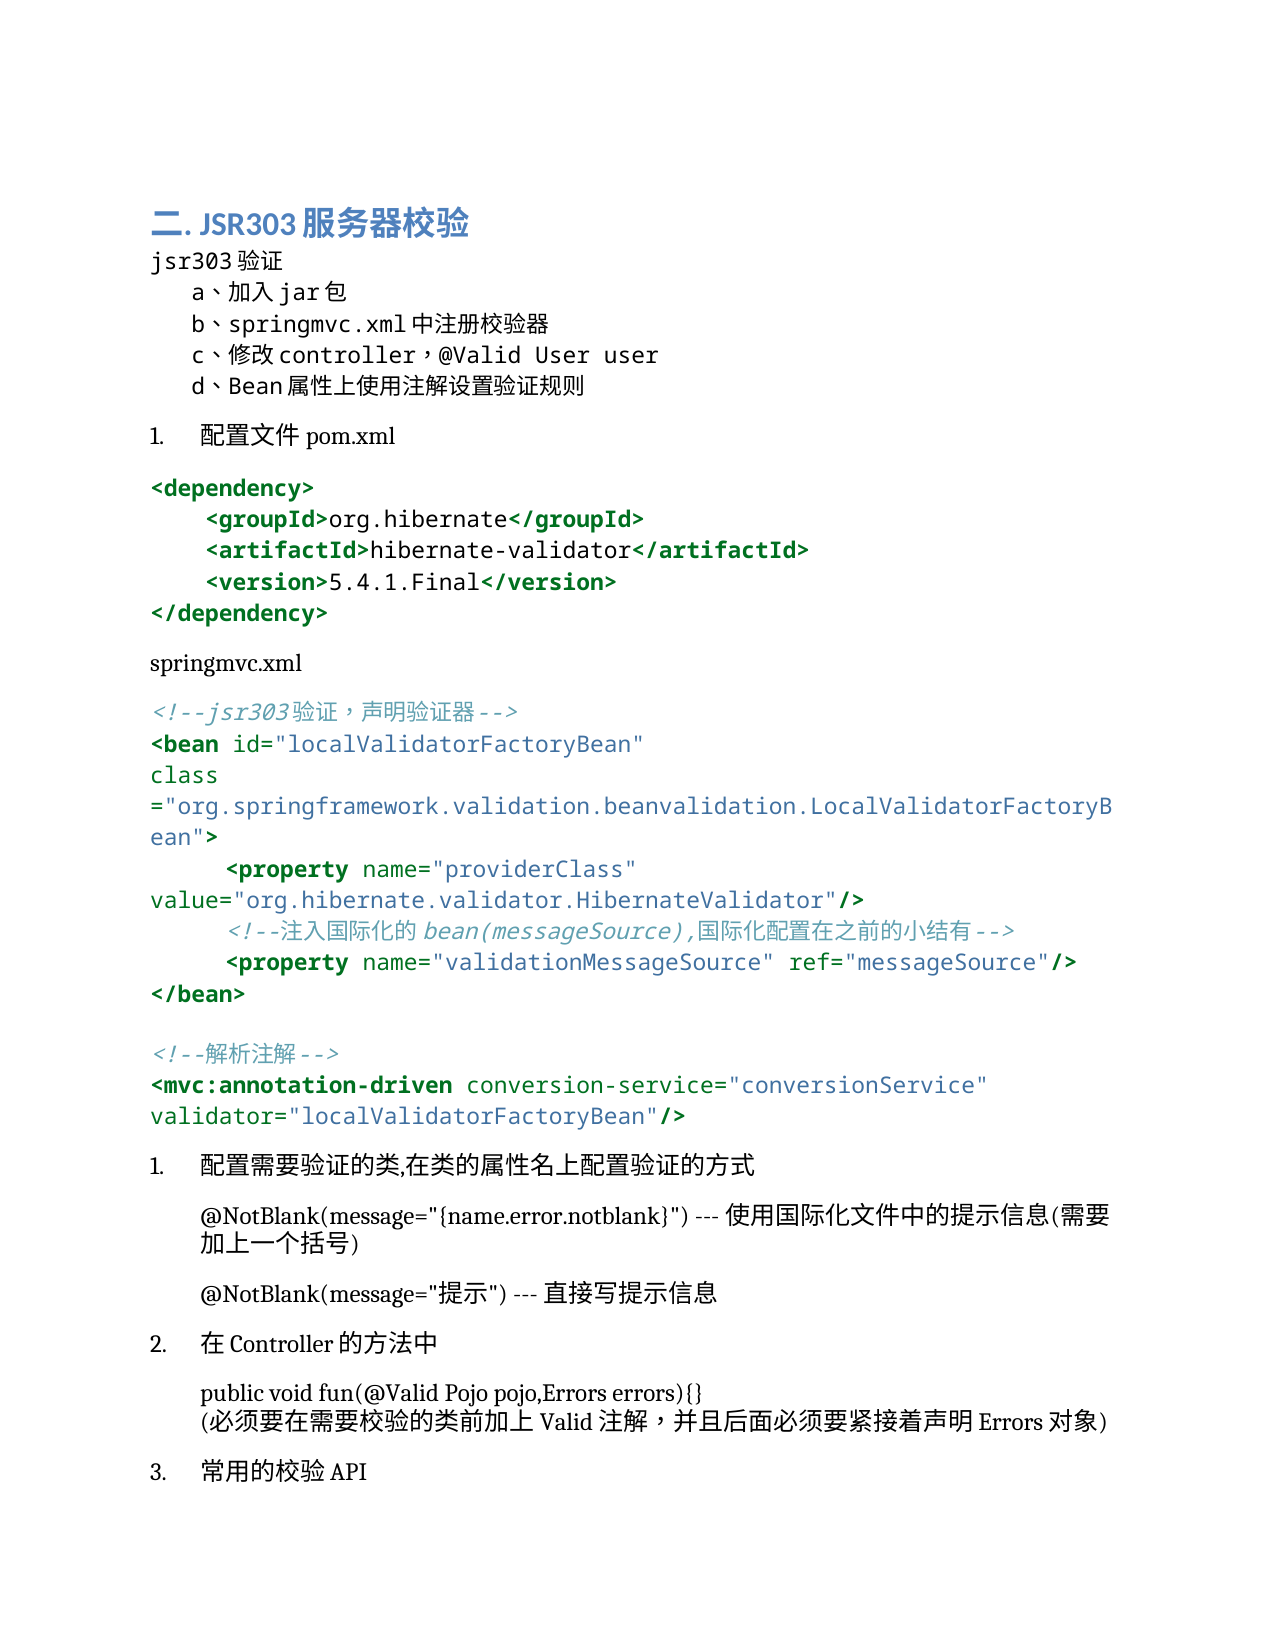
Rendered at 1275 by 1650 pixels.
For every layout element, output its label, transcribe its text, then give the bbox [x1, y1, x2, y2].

list @NotBlank(message="{name.error.notblank}") --- 使用国际化文件中的提示信息(需要加上一个括号) [150, 1202, 1125, 1259]
list 配置需要验证的类,在类的属性名上配置验证的方式 [150, 1152, 1125, 1181]
text <dependency> <groupId>org.hibernate</groupId> <artifactId>hibernate-validator</artifactId> <version>5.4.1.Final</version> </dependency> [150, 472, 1125, 628]
list 配置文件 pom.xml [150, 422, 1125, 451]
text <!--jsr303验证，声明验证器--> <bean id="localValidatorFactoryBean" class="org.springframework.validation.beanvalidation.LocalValidatorFactoryBean"> <property name="providerClass" value="org.hibernate.validator.HibernateValidator"/> <!--注入国际化的bean(messageSource),国际化配置在之前的小结有--> <property name="validationMessageSource" ref="messageSource"/> </bean> <!--解析注解--> <mvc:annotation-driven conversion-service="conversionService" validator="localValidatorFactoryBean"/> [150, 696, 1125, 1131]
list @NotBlank(message="提示") --- 直接写提示信息 [150, 1280, 1125, 1309]
text jsr303验证 a、加入jar包 b、springmvc.xml中注册校验器 c、修改controller，@Valid User user d、Bean属性上使用注解设置验证规则 [150, 245, 1125, 401]
subtitle 二. JSR303服务器校验 [150, 199, 1125, 245]
list public void fun(@Valid Pojo pojo,Errors errors){} (必须要在需要校验的类前加上Valid注解，并且后面必须要紧接着声明Errors对象) [150, 1379, 1125, 1437]
list 常用的校验API [150, 1457, 1125, 1486]
list 在Controller的方法中 [150, 1329, 1125, 1358]
text springmvc.xml [150, 649, 1125, 677]
